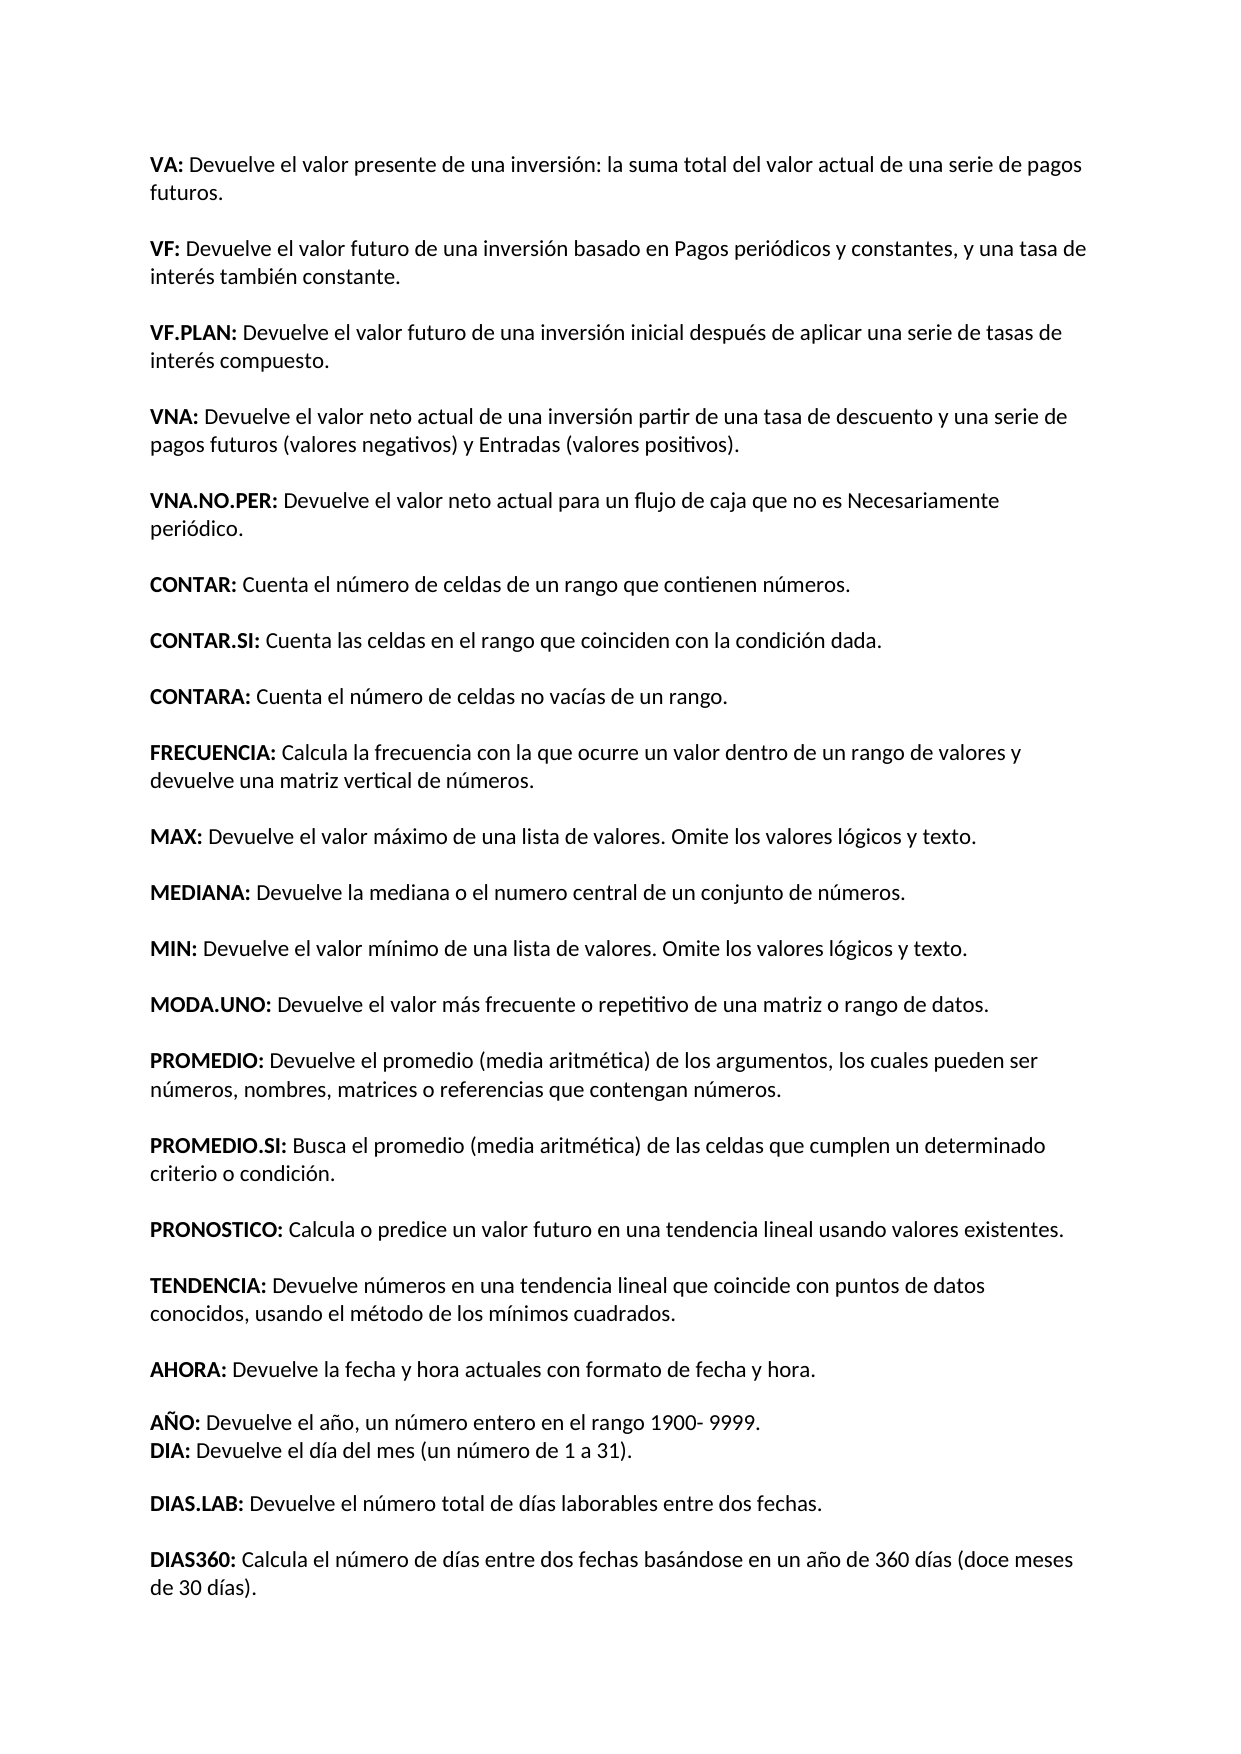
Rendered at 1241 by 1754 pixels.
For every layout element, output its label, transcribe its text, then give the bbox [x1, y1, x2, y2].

text MIN: Devuelve el valor mínimo de una lista de valores. Omite los valores lógicos y texto. [150, 934, 1090, 963]
text CONTARA: Cuenta el número de celdas no vacías de un rango. [150, 682, 1090, 710]
text AHORA: Devuelve la fecha y hora actuales con formato de fecha y hora. [150, 1355, 1090, 1383]
text CONTAR: Cuenta el número de celdas de un rango que contienen números. [150, 570, 1090, 598]
text DIAS360: Calcula el número de días entre dos fechas basándose en un año de 360 días (doce meses de 30 días). [150, 1545, 1090, 1601]
text AÑO: Devuelve el año, un número entero en el rango 1900- 9999. [150, 1408, 1090, 1436]
text CONTAR.SI: Cuenta las celdas en el rango que coinciden con la condición dada. [150, 626, 1090, 654]
text VF: Devuelve el valor futuro de una inversión basado en Pagos periódicos y constantes, y una tasa de interés también constante. [150, 234, 1090, 290]
text PROMEDIO: Devuelve el promedio (media aritmética) de los argumentos, los cuales pueden ser números, nombres, matrices o referencias que contengan números. [150, 1047, 1090, 1103]
text VNA.NO.PER: Devuelve el valor neto actual para un flujo de caja que no es Necesariamente periódico. [150, 486, 1090, 542]
text MEDIANA: Devuelve la mediana o el numero central de un conjunto de números. [150, 878, 1090, 907]
text TENDENCIA: Devuelve números en una tendencia lineal que coincide con puntos de datos conocidos, usando el método de los mínimos cuadrados. [150, 1271, 1090, 1327]
text VF.PLAN: Devuelve el valor futuro de una inversión inicial después de aplicar una serie de tasas de interés compuesto. [150, 318, 1090, 374]
text VNA: Devuelve el valor neto actual de una inversión partir de una tasa de descuento y una serie de pagos futuros (valores negativos) y Entradas (valores positivos). [150, 402, 1090, 458]
text PROMEDIO.SI: Busca el promedio (media aritmética) de las celdas que cumplen un determinado criterio o condición. [150, 1131, 1090, 1187]
text MAX: Devuelve el valor máximo de una lista de valores. Omite los valores lógicos y texto. [150, 822, 1090, 851]
text DIA: Devuelve el día del mes (un número de 1 a 31). [150, 1436, 1090, 1464]
text PRONOSTICO: Calcula o predice un valor futuro en una tendencia lineal usando valores existentes. [150, 1215, 1090, 1243]
text DIAS.LAB: Devuelve el número total de días laborables entre dos fechas. [150, 1489, 1090, 1517]
text FRECUENCIA: Calcula la frecuencia con la que ocurre un valor dentro de un rango de valores y devuelve una matriz vertical de números. [150, 738, 1090, 794]
text VA: Devuelve el valor presente de una inversión: la suma total del valor actual de una serie de pagos futuros. [150, 150, 1090, 206]
text MODA.UNO: Devuelve el valor más frecuente o repetitivo de una matriz o rango de datos. [150, 991, 1090, 1019]
